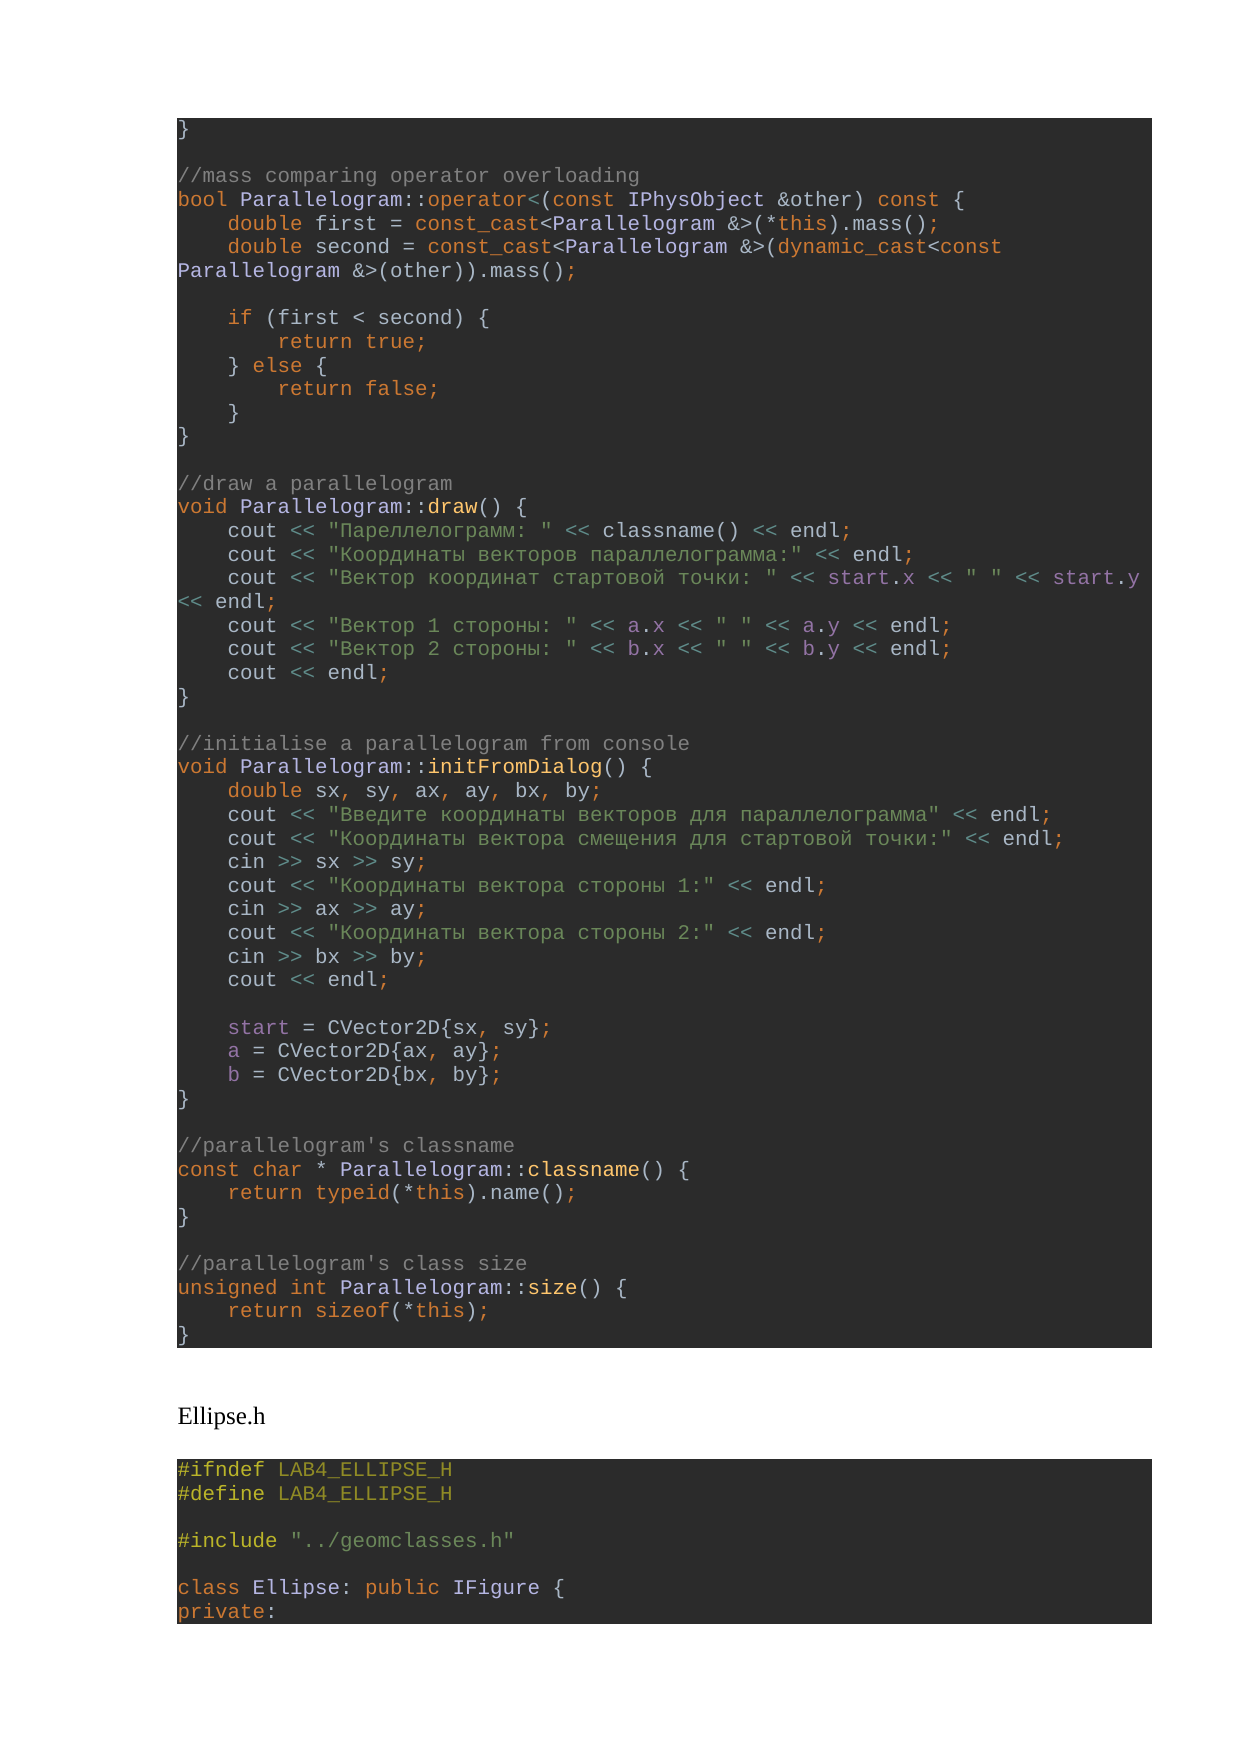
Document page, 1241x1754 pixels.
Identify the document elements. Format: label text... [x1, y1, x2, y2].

text Ellipse.h [177, 1401, 1152, 1430]
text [177, 118, 1152, 1348]
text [177, 1459, 1152, 1624]
